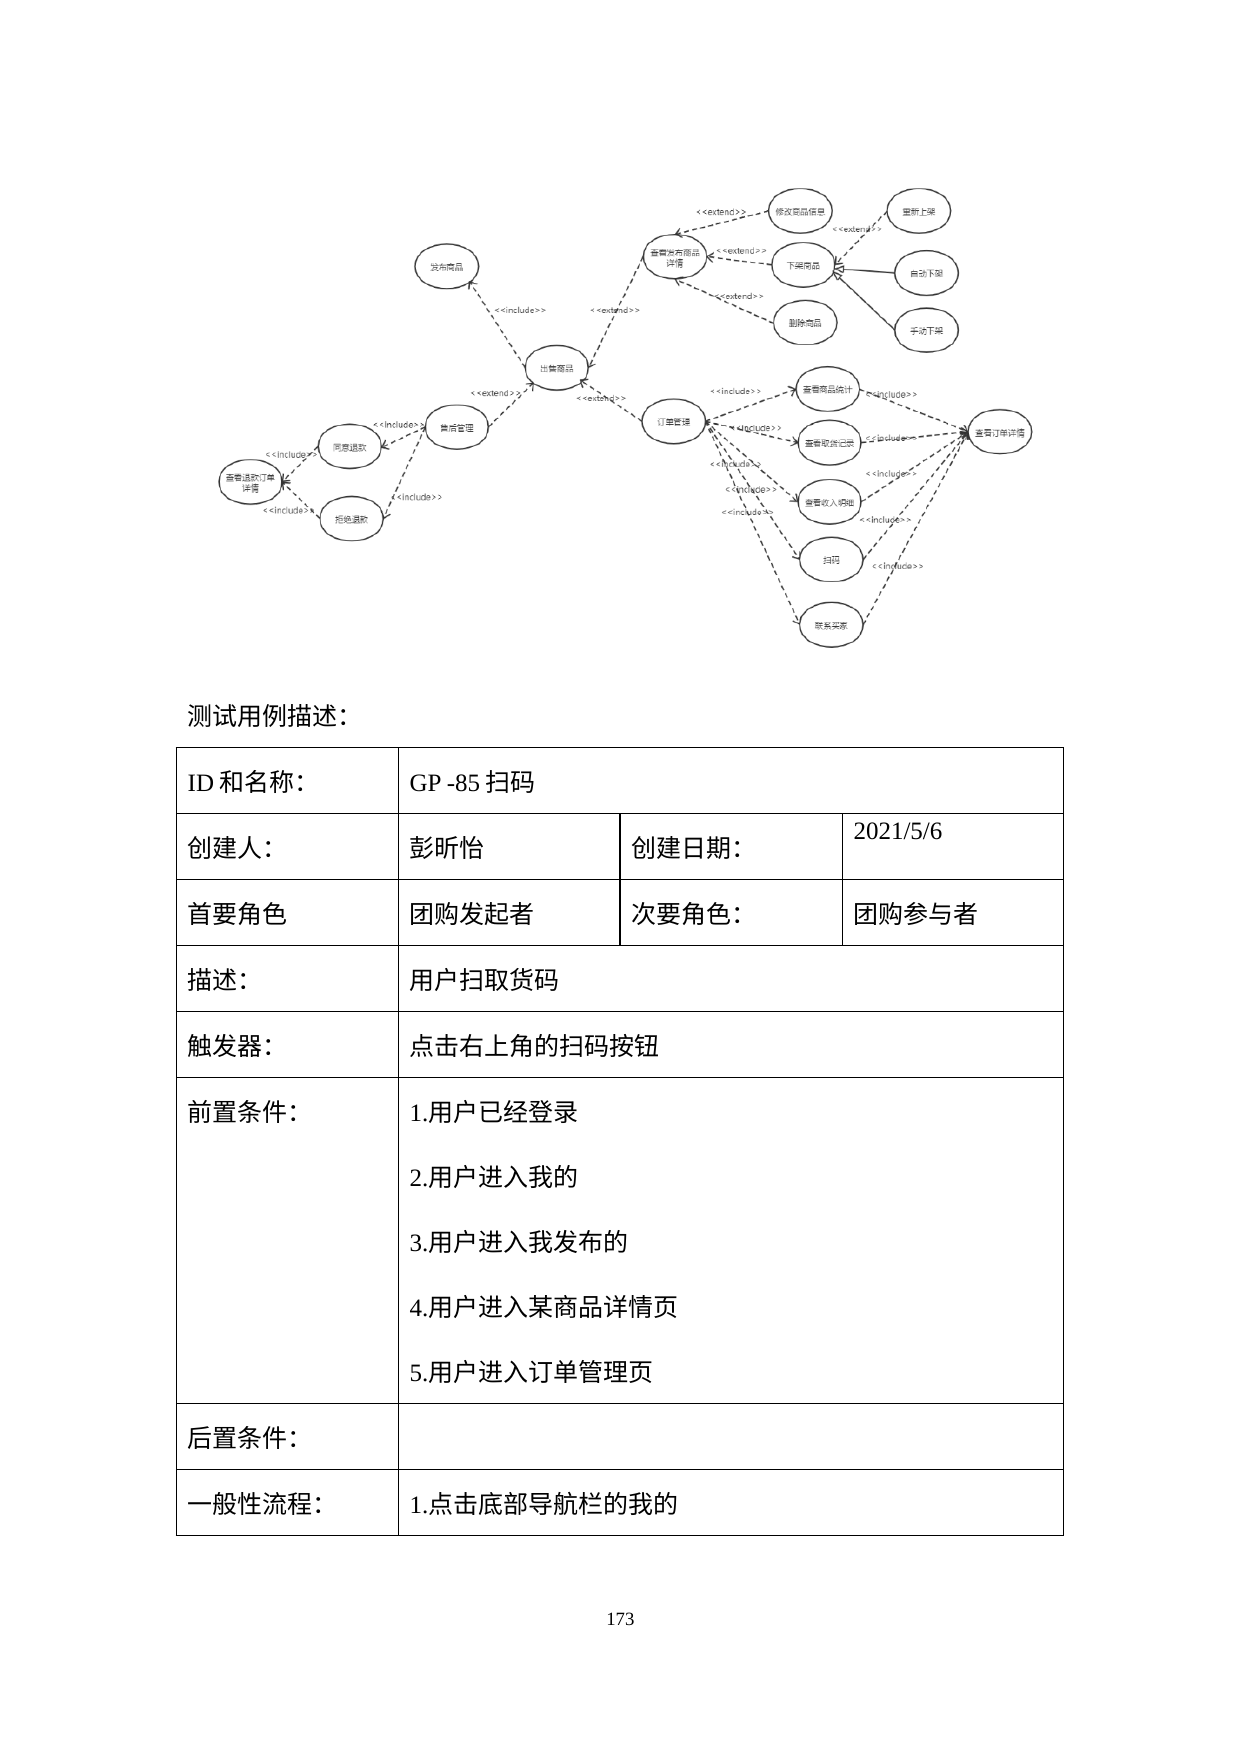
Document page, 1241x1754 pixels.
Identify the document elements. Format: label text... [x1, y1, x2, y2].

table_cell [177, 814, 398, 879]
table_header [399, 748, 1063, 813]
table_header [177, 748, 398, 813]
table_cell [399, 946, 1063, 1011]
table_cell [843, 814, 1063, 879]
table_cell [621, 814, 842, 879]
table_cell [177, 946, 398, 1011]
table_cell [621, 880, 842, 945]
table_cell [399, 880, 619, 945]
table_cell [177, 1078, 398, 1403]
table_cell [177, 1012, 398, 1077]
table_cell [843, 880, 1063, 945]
text 测试用例描述： [187, 682, 1053, 747]
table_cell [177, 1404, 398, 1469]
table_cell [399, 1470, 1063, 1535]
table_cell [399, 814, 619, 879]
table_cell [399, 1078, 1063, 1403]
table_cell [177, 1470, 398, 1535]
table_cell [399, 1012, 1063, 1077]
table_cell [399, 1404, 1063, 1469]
picture [187, 162, 1053, 663]
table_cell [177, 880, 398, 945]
